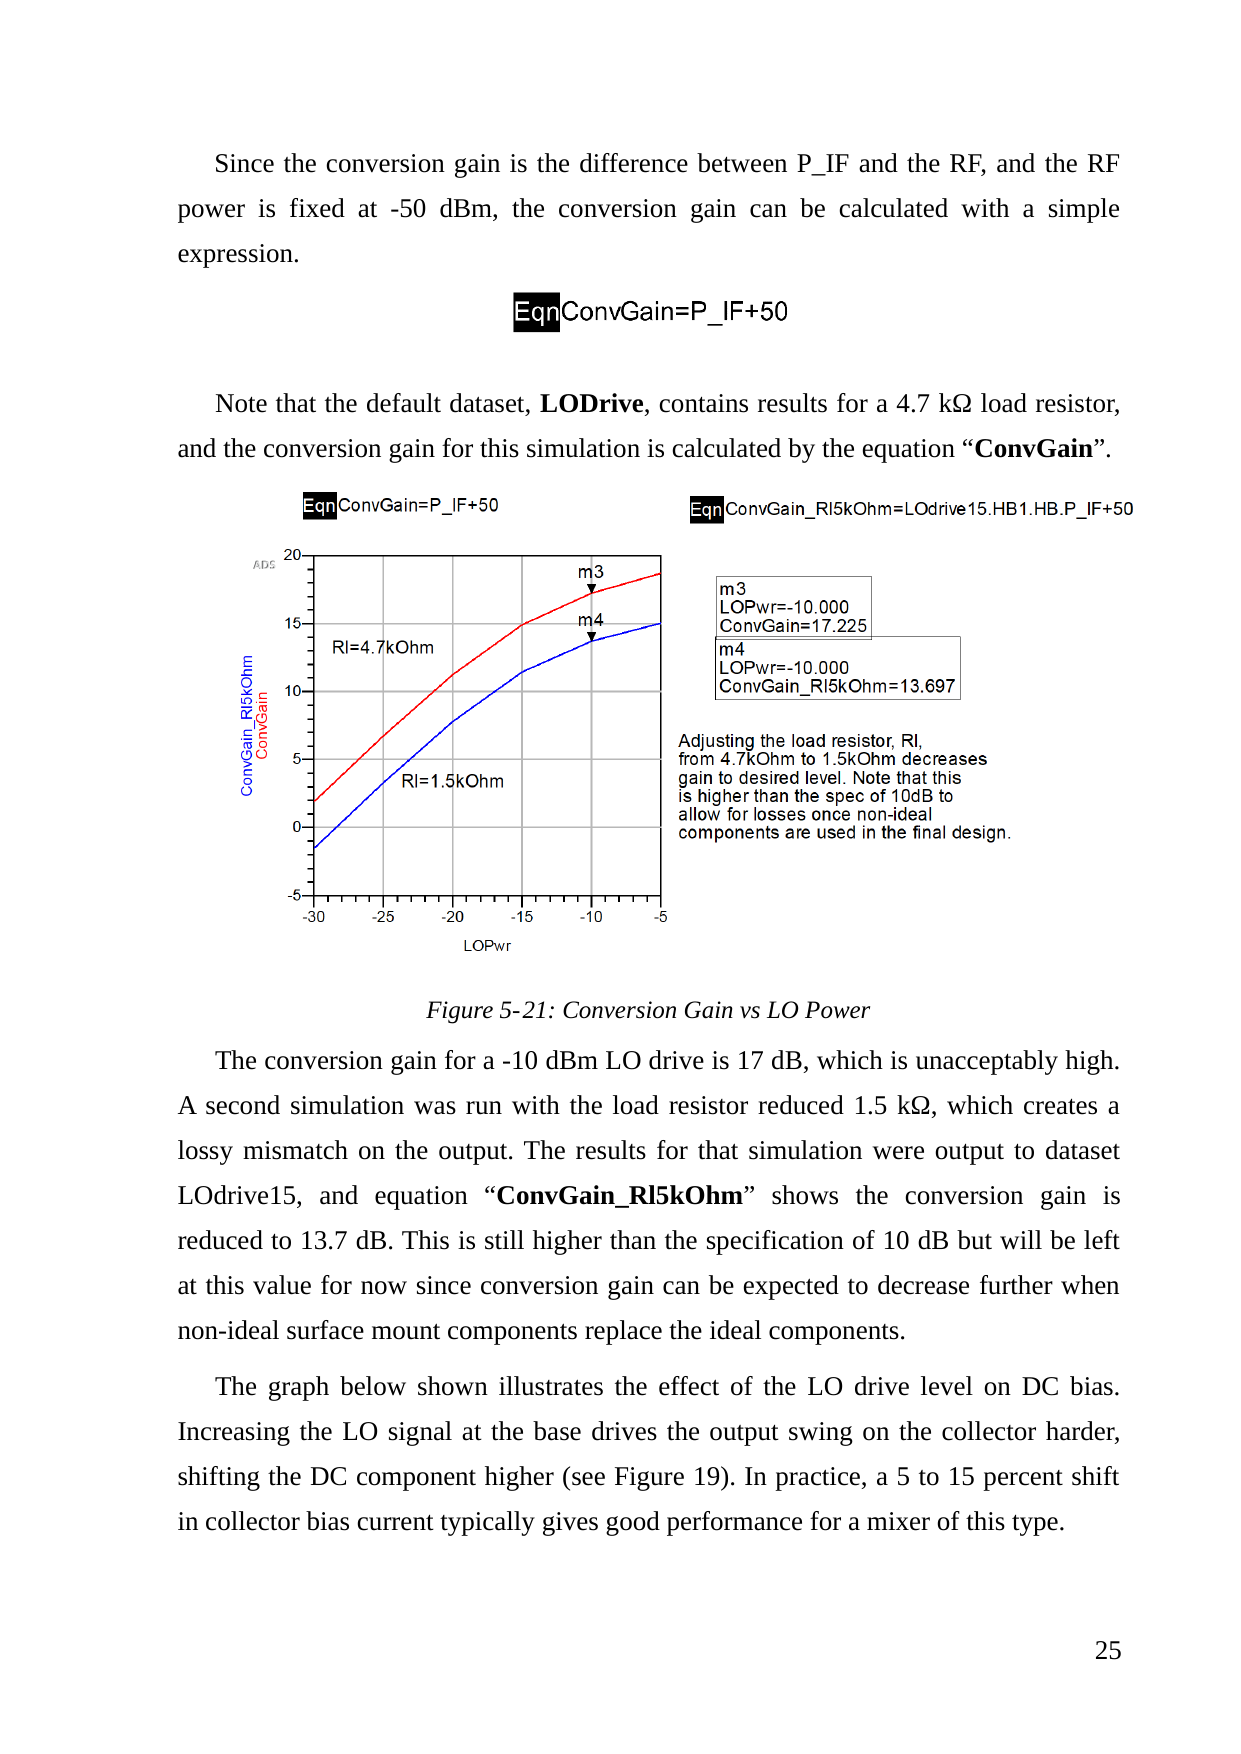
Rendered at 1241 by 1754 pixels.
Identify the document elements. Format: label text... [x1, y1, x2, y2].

text The graph below shown illustrates the effect of the LO drive level on DC bias. Increasing the LO signal at the base drives the output swing on the collector harder, shifting the DC component higher (see Figure 19). In practice, a 5 to 15 percent shift in collector bias current typically gives good performance for a mixer of this type. [177, 1367, 1121, 1539]
text Note that the default dataset, LODrive, contains results for a 4.7 kΩ load resistor, and the conversion gain for this simulation is calculated by the equation “ConvGain”. [177, 383, 1121, 466]
text The conversion gain for a -10 dBm LO drive is 17 dB, which is unacceptably high. A second simulation was run with the load resistor reduced 1.5 kΩ, which creates a lossy mismatch on the output. The results for that simulation were output to dataset LOdrive15, and equation “ConvGain_Rl5kOhm” shows the conversion gain is reduced to 13.7 dB. This is still higher than the specification of 10 dB but will be left at this value for now since conversion gain can be expected to decrease further when non-ideal surface mount components replace the ideal components. [177, 1041, 1121, 1348]
picture [214, 484, 1137, 957]
picture [509, 290, 790, 335]
text Since the conversion gain is the difference between P_IF and the RF, and the RF power is fixed at -50 dBm, the conversion gain can be calculated with a simple expression. [177, 144, 1121, 271]
